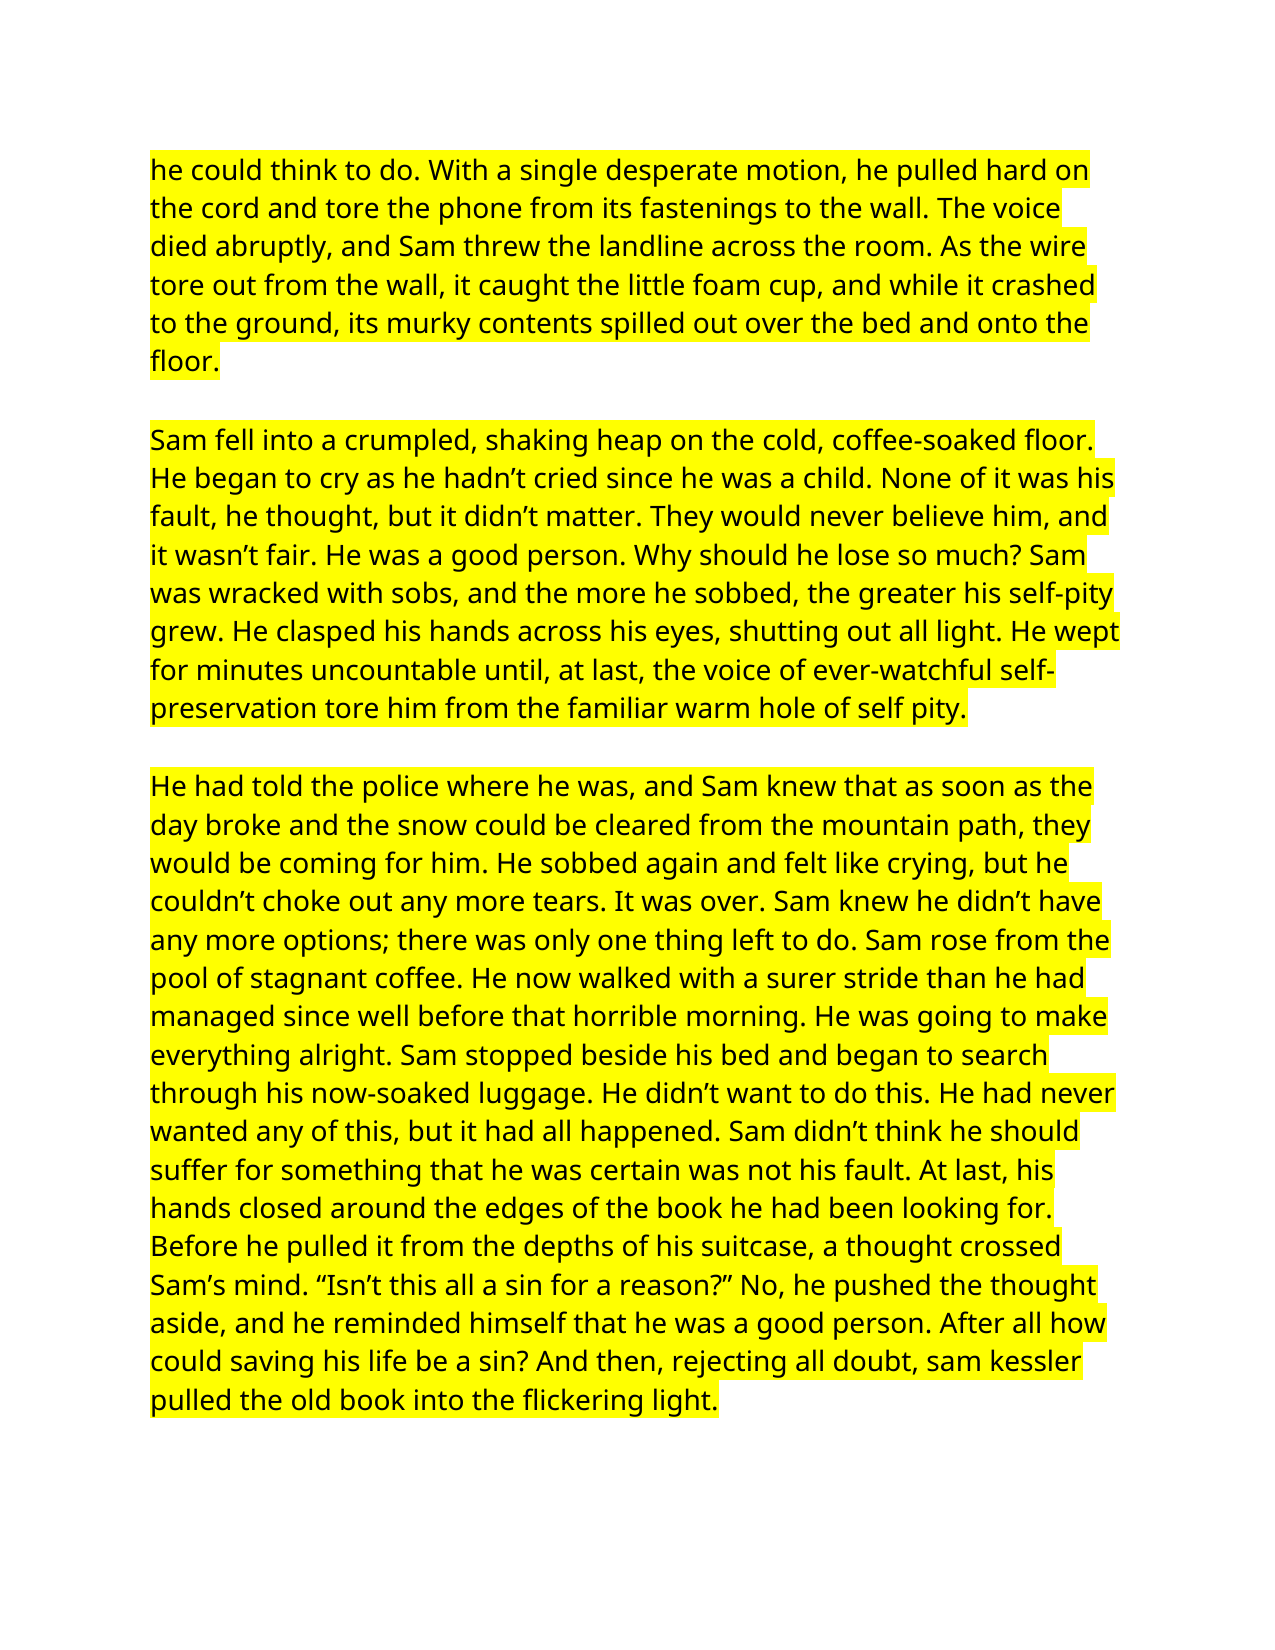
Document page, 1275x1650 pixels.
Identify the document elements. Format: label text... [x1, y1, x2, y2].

text He had told the police where he was, and Sam knew that as soon as the day broke and the snow could be cleared from the mountain path, they would be coming for him. He sobbed again and felt like crying, but he couldn’t choke out any more tears. It was over. Sam knew he didn’t have any more options; there was only one thing left to do. Sam rose from the pool of stagnant coffee. He now walked with a surer stride than he had managed since well before that horrible morning. He was going to make everything alright. Sam stopped beside his bed and began to search through his now-soaked luggage. He didn’t want to do this. He had never wanted any of this, but it had all happened. Sam didn’t think he should suffer for something that he was certain was not his fault. At last, his hands closed around the edges of the book he had been looking for. Before he pulled it from the depths of his suitcase, a thought crossed Sam’s mind. “Isn’t this all a sin for a reason?” No, he pushed the thought aside, and he reminded himself that he was a good person. After all how could saving his life be a sin? And then, rejecting all doubt, sam kessler pulled the old book into the flickering light. [719, 767, 1125, 1418]
text Sam fell into a crumpled, shaking heap on the cold, coffee-soaked floor. He began to cry as he hadn’t cried since he was a child. None of it was his fault, he thought, but it didn’t matter. They would never believe him, and it wasn’t fair. He was a good person. Why should he lose so much? Sam was wracked with sobs, and the more he sobbed, the greater his self-pity grew. He clasped his hands across his eyes, shutting out all light. He wept for minutes uncountable until, at last, the voice of ever-watchful self-preservation tore him from the familiar warm hole of self pity. [968, 420, 1125, 727]
